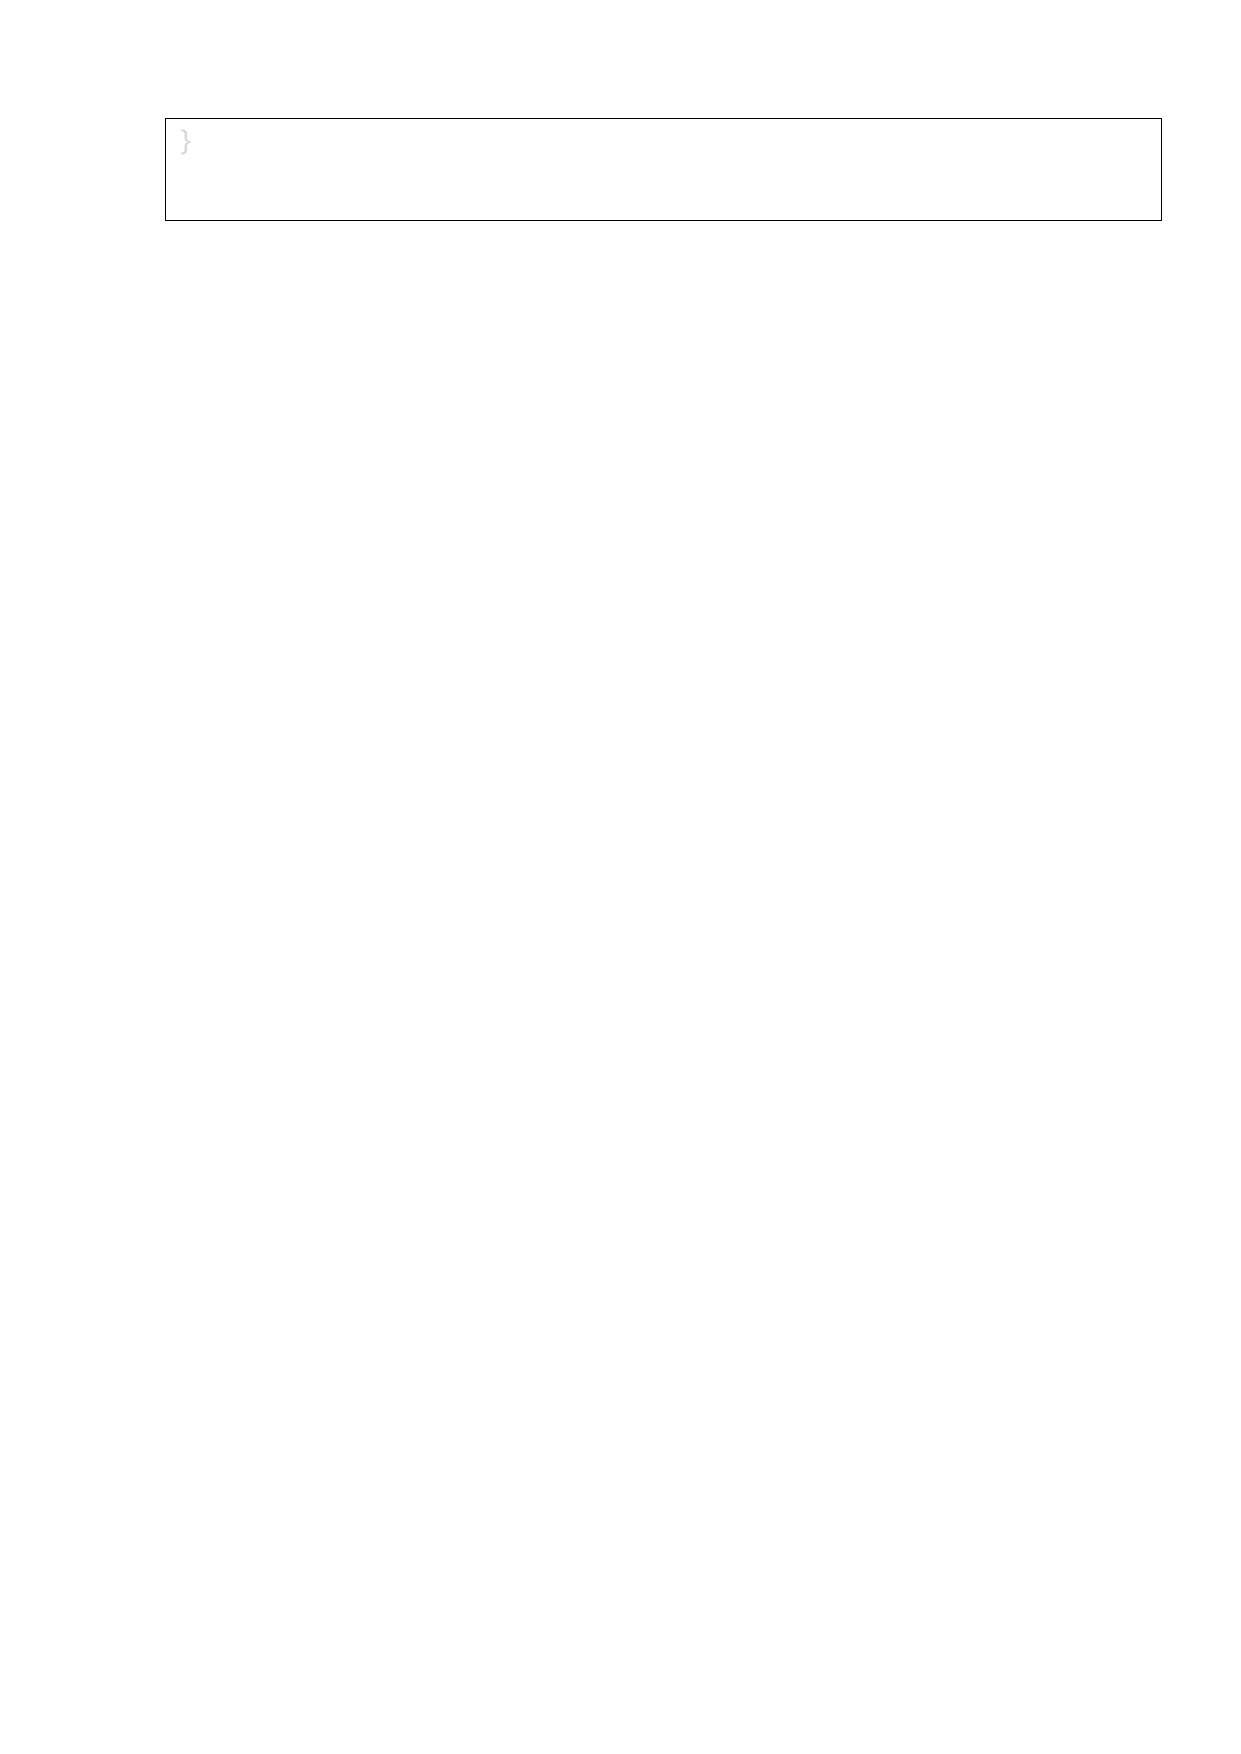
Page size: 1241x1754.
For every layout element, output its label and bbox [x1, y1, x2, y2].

table_cell [166, 119, 1161, 220]
